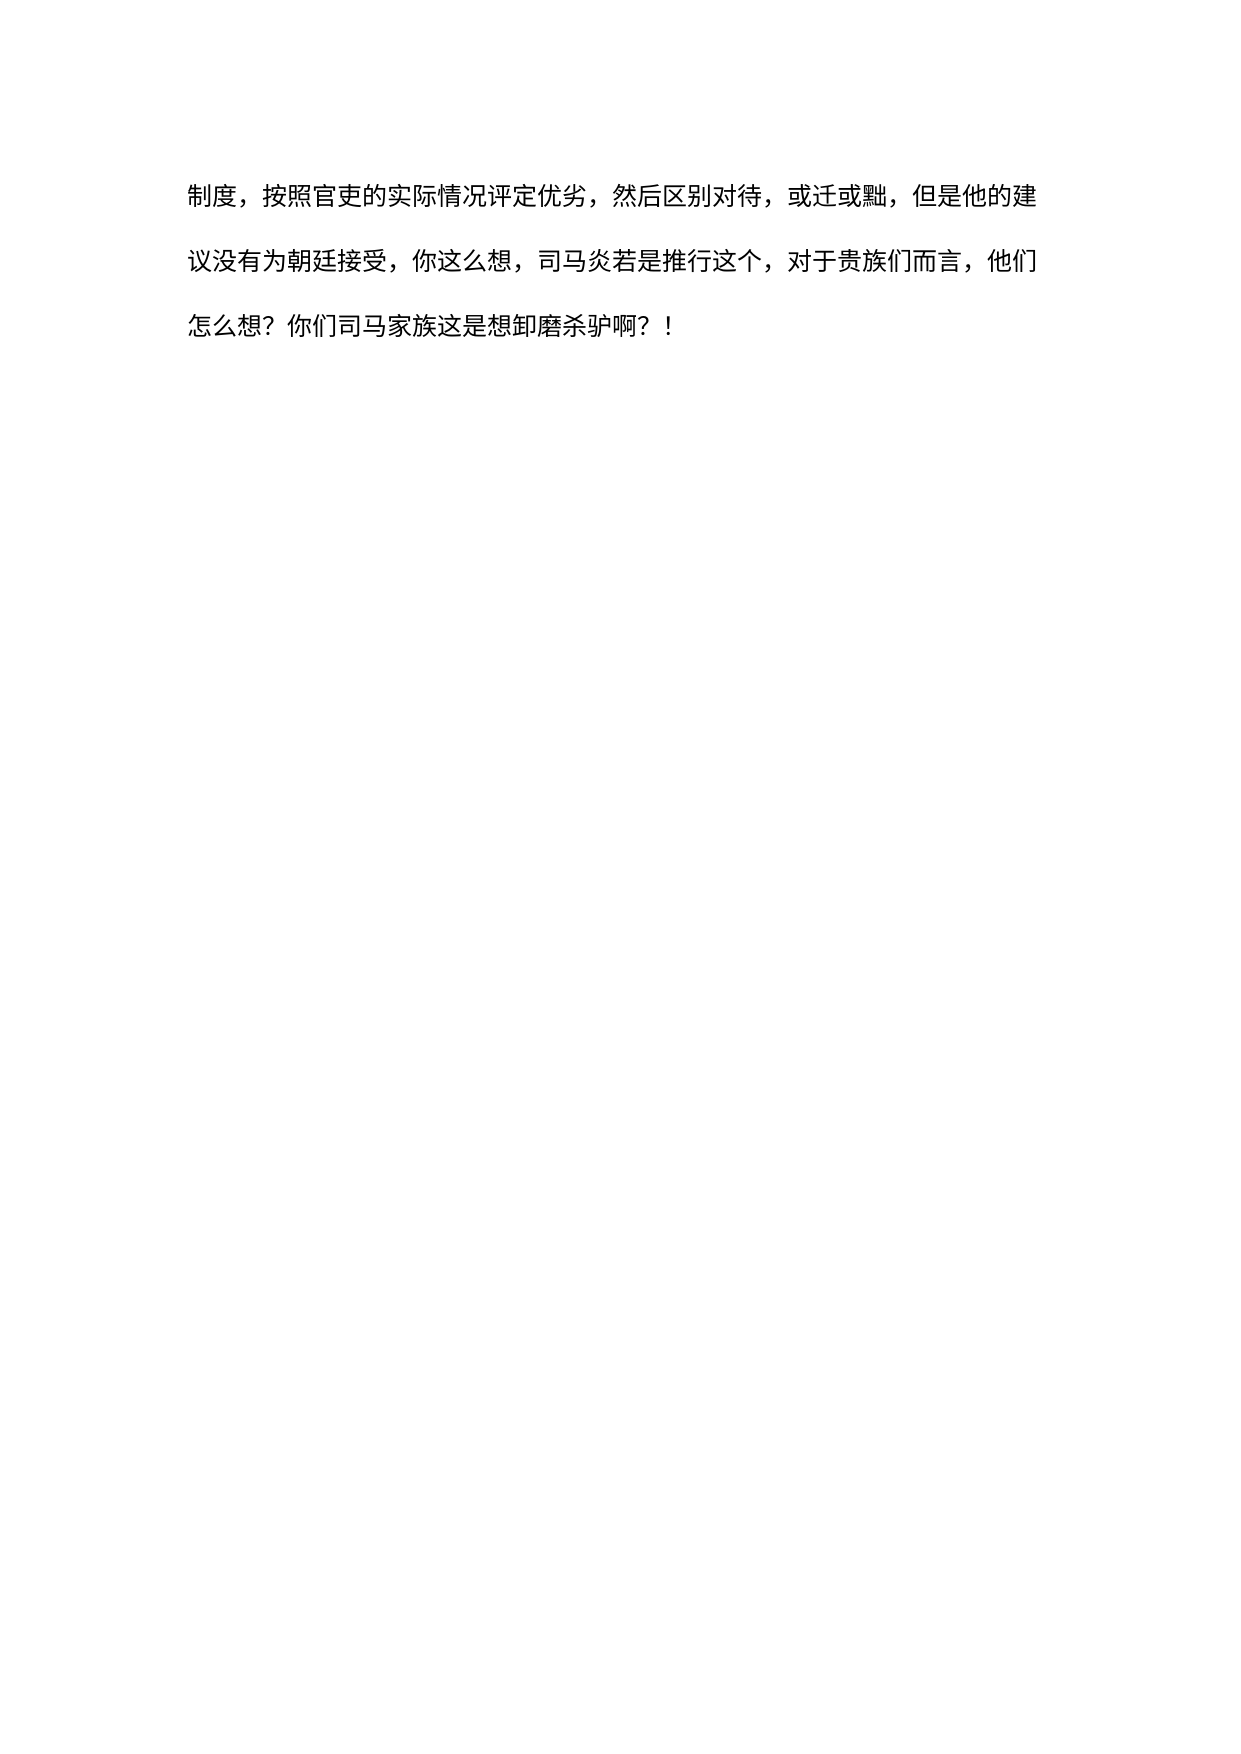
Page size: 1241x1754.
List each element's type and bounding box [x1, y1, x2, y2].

text [187, 162, 1053, 357]
